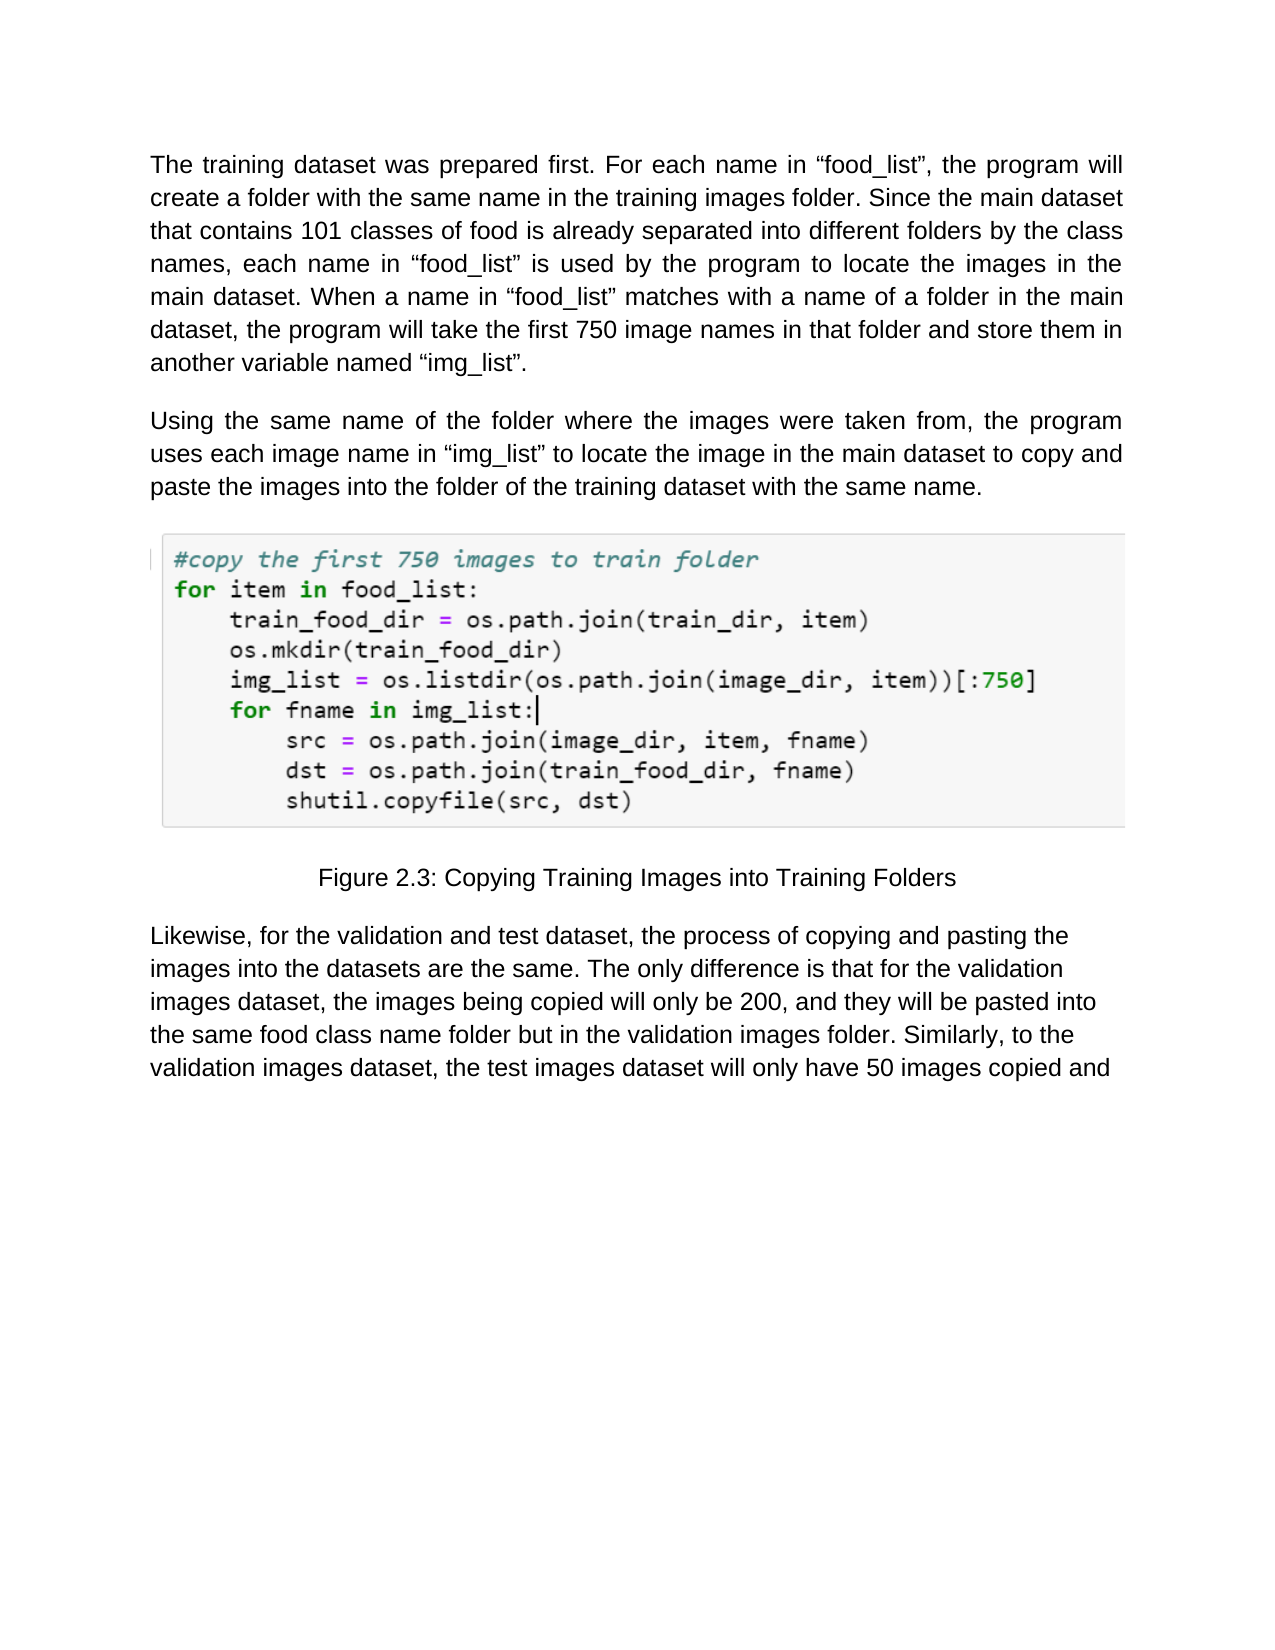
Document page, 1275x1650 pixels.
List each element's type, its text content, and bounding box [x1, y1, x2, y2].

text The training dataset was prepared first. For each name in “food_list”, the program will create a folder with the same name in the training images folder. Since the main dataset that contains 101 classes of food is already separated into different folders by the class names, each name in “food_list” is used by the program to locate the images in the main dataset. When a name in “food_list” matches with a name of a folder in the main dataset, the program will take the first 750 image names in that folder and store them in another variable named “img_list”. [150, 150, 1125, 377]
text Using the same name of the folder where the images were taken from, the program uses each image name in “img_list” to locate the image in the main dataset to copy and paste the images into the folder of the training dataset with the same name. [150, 406, 1125, 501]
picture [150, 530, 1125, 835]
text Likewise, for the validation and test dataset, the process of copying and pasting the images into the datasets are the same. The only difference is that for the validation images dataset, the images being copied will only be 200, and they will be pasted into the same food class name folder but in the validation images folder. Similarly, to the validation images dataset, the test images dataset will only have 50 images copied and they will also be pasted in the same food class name folder but in the test images folder. [150, 921, 1125, 1082]
text Figure 2.3: Copying Training Images into Training Folders [150, 863, 1125, 892]
